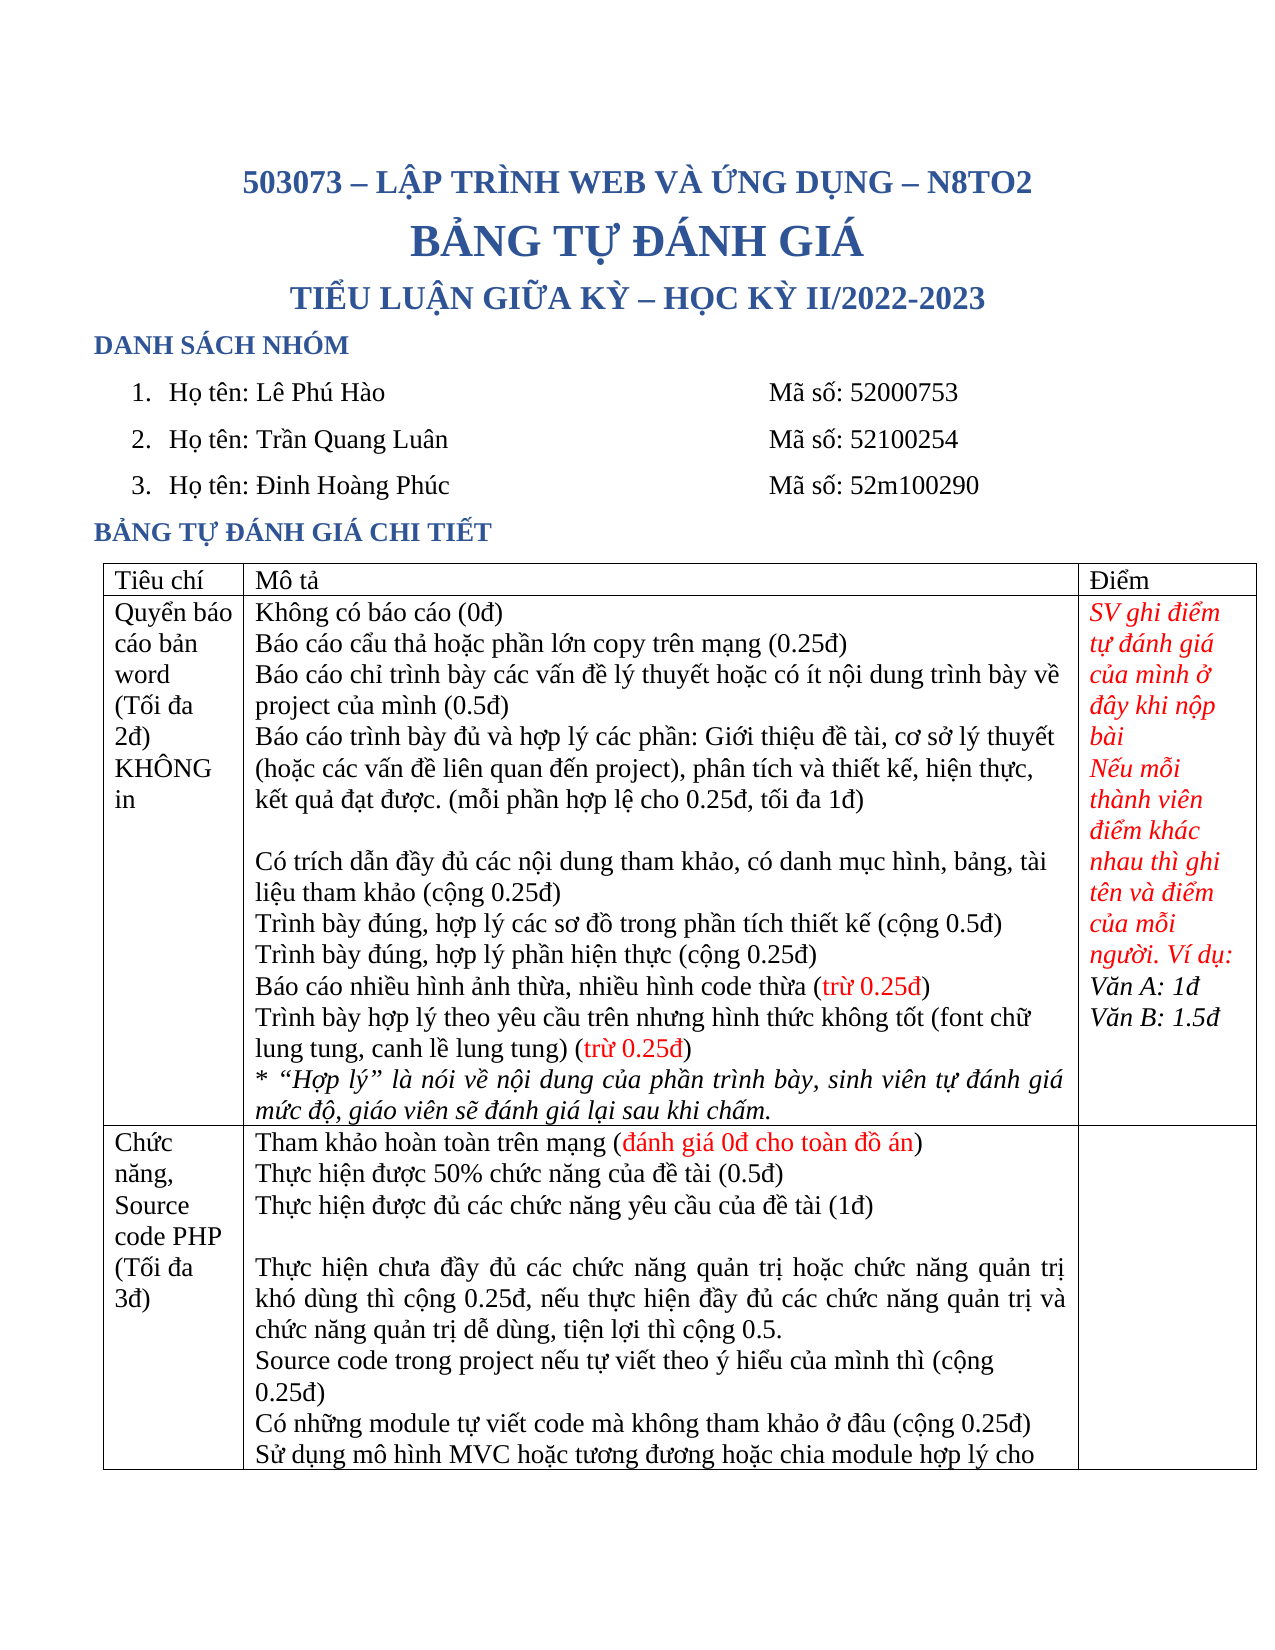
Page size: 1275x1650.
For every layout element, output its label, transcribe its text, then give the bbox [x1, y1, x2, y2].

table_header Mô tả [244, 564, 1078, 595]
list Họ tên: Đinh Hoàng Phúc Mã số: 52m100290 [131, 469, 1181, 501]
text BẢNG TỰ ĐÁNH GIÁ CHI TIẾT [94, 516, 1181, 547]
text BẢNG TỰ ĐÁNH GIÁ [94, 213, 1181, 266]
table_cell Chức năng, Source code PHP (Tối đa 3đ) [104, 1126, 243, 1469]
table_cell SV ghi điểm tự đánh giá của mình ở đây khi nộp bài Nếu mỗi thành viên điểm khác nhau thì ghi tên và điểm của mỗi người. Ví dụ: Văn A: 1đ Văn B: 1.5đ [1079, 596, 1256, 1125]
list Họ tên: Lê Phú Hào Mã số: 52000753 [131, 376, 1181, 407]
text 503073 – LẬP TRÌNH WEB VÀ ỨNG DỤNG – N8TO2 [94, 162, 1181, 201]
table_header Tiêu chí [104, 564, 243, 595]
text TIỂU LUẬN GIỮA KỲ – HỌC KỲ II/2022-2023 [94, 278, 1181, 317]
list Họ tên: Trần Quang Luân Mã số: 52100254 [131, 423, 1181, 454]
table_cell Không có báo cáo (0đ) Báo cáo cẩu thả hoặc phần lớn copy trên mạng (0.25đ) Báo cáo chỉ trình bày các vấn đề lý thuyết hoặc có ít nội dung trình bày về project của mình (0.5đ) Báo cáo trình bày đủ và hợp lý các phần: Giới thiệu đề tài, cơ sở lý thuyết (hoặc các vấn đề liên quan đến project), phân tích và thiết kế, hiện thực, kết quả đạt được. (mỗi phần hợp lệ cho 0.25đ, tối đa 1đ) Có trích dẫn đầy đủ các nội dung tham khảo, có danh mục hình, bảng, tài liệu tham khảo (cộng 0.25đ) Trình bày đúng, hợp lý các sơ đồ trong phần tích thiết kế (cộng 0.5đ) Trình bày đúng, hợp lý phần hiện thực (cộng 0.25đ) Báo cáo nhiều hình ảnh thừa, nhiều hình code thừa (trừ 0.25đ) Trình bày hợp lý theo yêu cầu trên nhưng hình thức không tốt (font chữ lung tung, canh lề lung tung) (trừ 0.25đ) * “Hợp lý” là nói về nội dung của phần trình bày, sinh viên tự đánh giá mức độ, giáo viên sẽ đánh giá lại sau khi chấm. [244, 596, 1078, 1125]
table_header Điểm [1079, 564, 1256, 595]
table_cell Quyển báo cáo bản word (Tối đa 2đ) KHÔNG in [104, 596, 243, 1125]
text DANH SÁCH NHÓM [94, 329, 1181, 361]
table_cell [1079, 1126, 1256, 1469]
